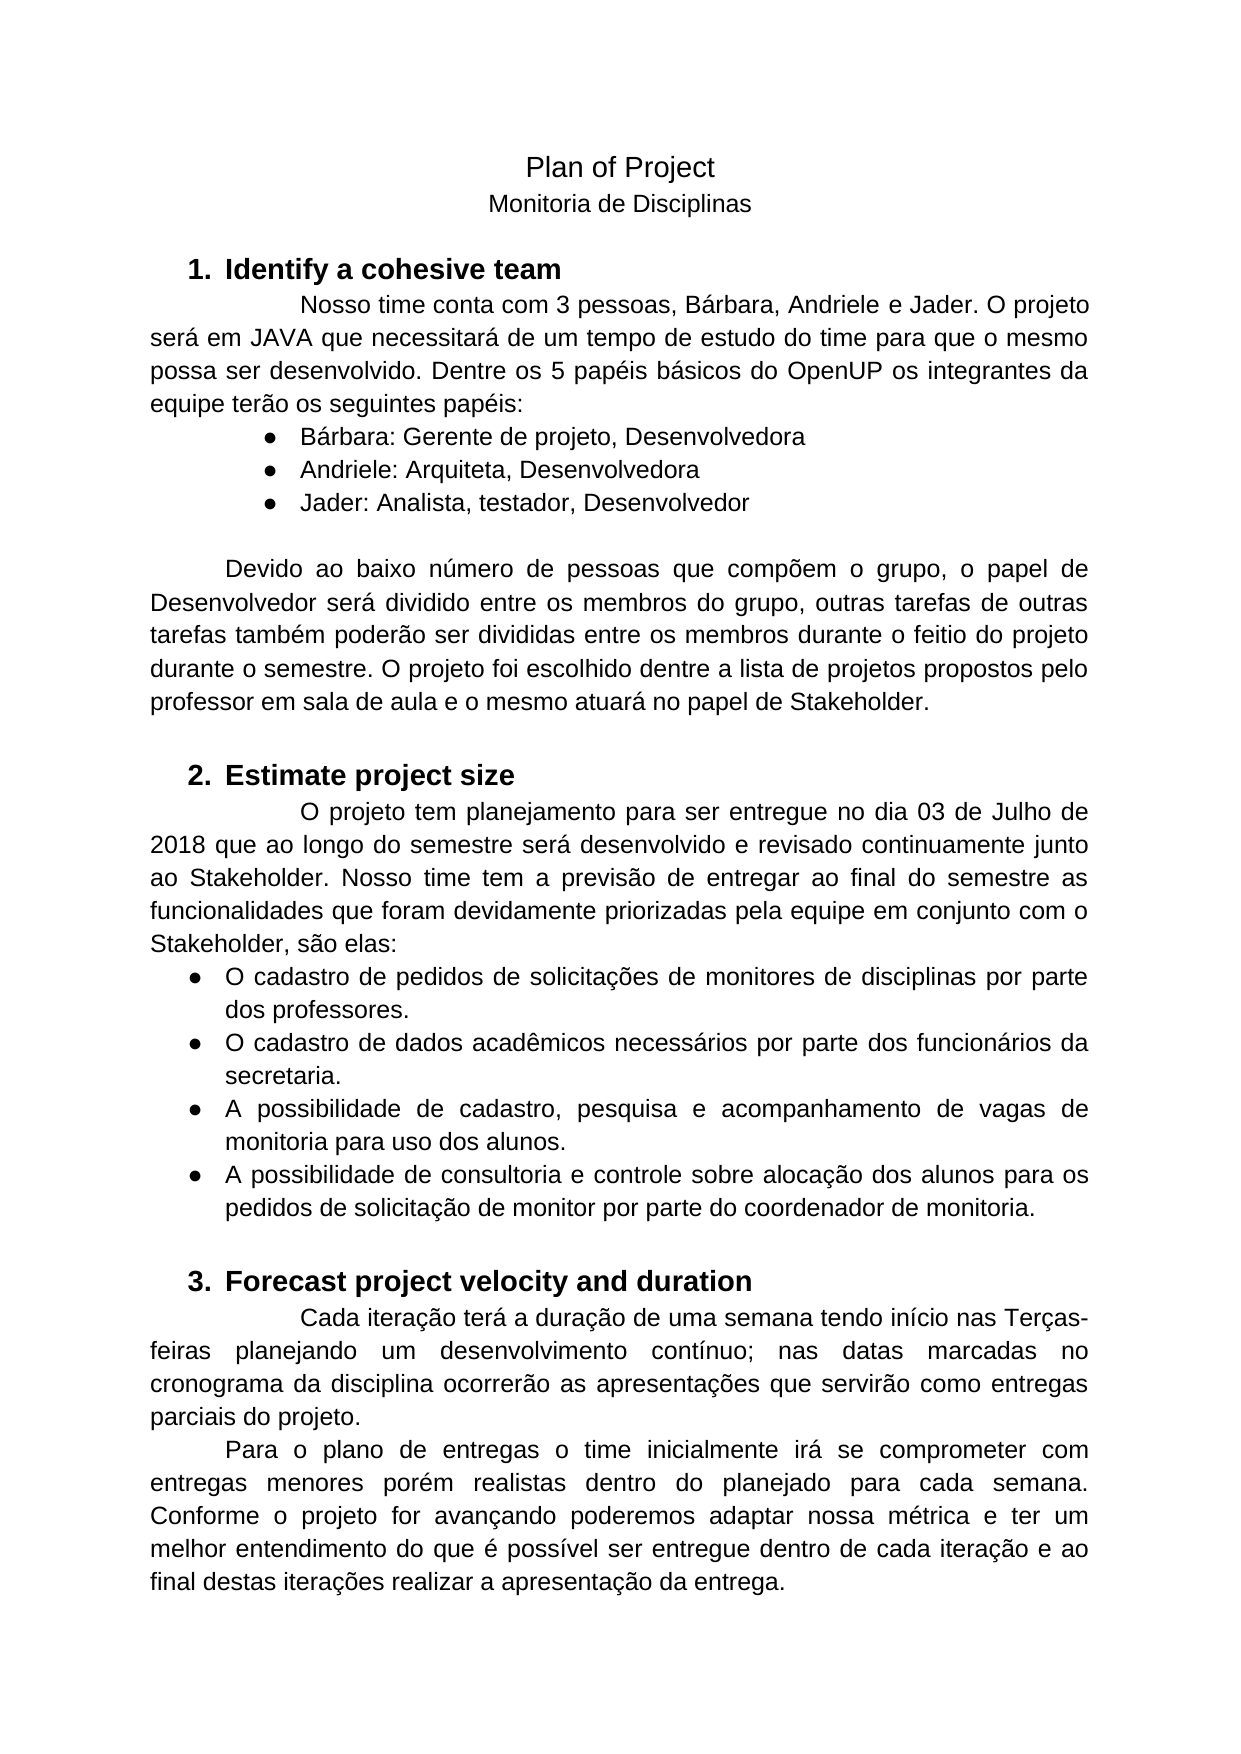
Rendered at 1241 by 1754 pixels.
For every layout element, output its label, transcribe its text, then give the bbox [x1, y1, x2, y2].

text Monitoria de Disciplinas [150, 188, 1090, 217]
list Andriele: Arquiteta, Desenvolvedora [262, 455, 1090, 484]
list Estimate project size [187, 758, 1090, 792]
text O projeto tem planejamento para ser entregue no dia 03 de Julho de 2018 que ao longo do semestre será desenvolvido e revisado continuamente junto ao Stakeholder. Nosso time tem a previsão de entregar ao final do semestre as funcionalidades que foram devidamente priorizadas pela equipe em conjunto com o Stakeholder, são elas: [150, 797, 1090, 957]
text Nosso time conta com 3 pessoas, Bárbara, Andriele e Jader. O projeto será em JAVA que necessitará de um tempo de estudo do time para que o mesmo possa ser desenvolvido. Dentre os 5 papéis básicos do OpenUP os integrantes da equipe terão os seguintes papéis: [150, 290, 1090, 418]
text Cada iteração terá a duração de uma semana tendo início nas Terças-feiras planejando um desenvolvimento contínuo; nas datas marcadas no cronograma da disciplina ocorrerão as apresentações que servirão como entregas parciais do projeto. [150, 1303, 1090, 1431]
text Devido ao baixo número de pessoas que compõem o grupo, o papel de Desenvolvedor será dividido entre os membros do grupo, outras tarefas de outras tarefas também poderão ser divididas entre os membros durante o feitio do projeto durante o semestre. O projeto foi escolhido dentre a lista de projetos propostos pelo professor em sala de aula e o mesmo atuará no papel de Stakeholder. [150, 554, 1090, 715]
text Para o plano de entregas o time inicialmente irá se comprometer com entregas menores porém realistas dentro do planejado para cada semana. Conforme o projeto for avançando poderemos adaptar nossa métrica e ter um melhor entendimento do que é possível ser entregue dentro de cada iteração e ao final destas iterações realizar a apresentação da entrega. [150, 1435, 1090, 1596]
list Bárbara: Gerente de projeto, Desenvolvedora [262, 422, 1090, 451]
list Jader: Analista, testador, Desenvolvedor [262, 488, 1090, 517]
list O cadastro de dados acadêmicos necessários por parte dos funcionários da secretaria. [187, 1028, 1090, 1089]
list Identify a cohesive team [187, 252, 1090, 285]
list A possibilidade de cadastro, pesquisa e acompanhamento de vagas de monitoria para uso dos alunos. [187, 1094, 1090, 1156]
text Plan of Project [150, 150, 1090, 183]
list A possibilidade de consultoria e controle sobre alocação dos alunos para os pedidos de solicitação de monitor por parte do coordenador de monitoria. [187, 1160, 1090, 1222]
list O cadastro de pedidos de solicitações de monitores de disciplinas por parte dos professores. [187, 962, 1090, 1023]
list Forecast project velocity and duration [187, 1264, 1090, 1298]
